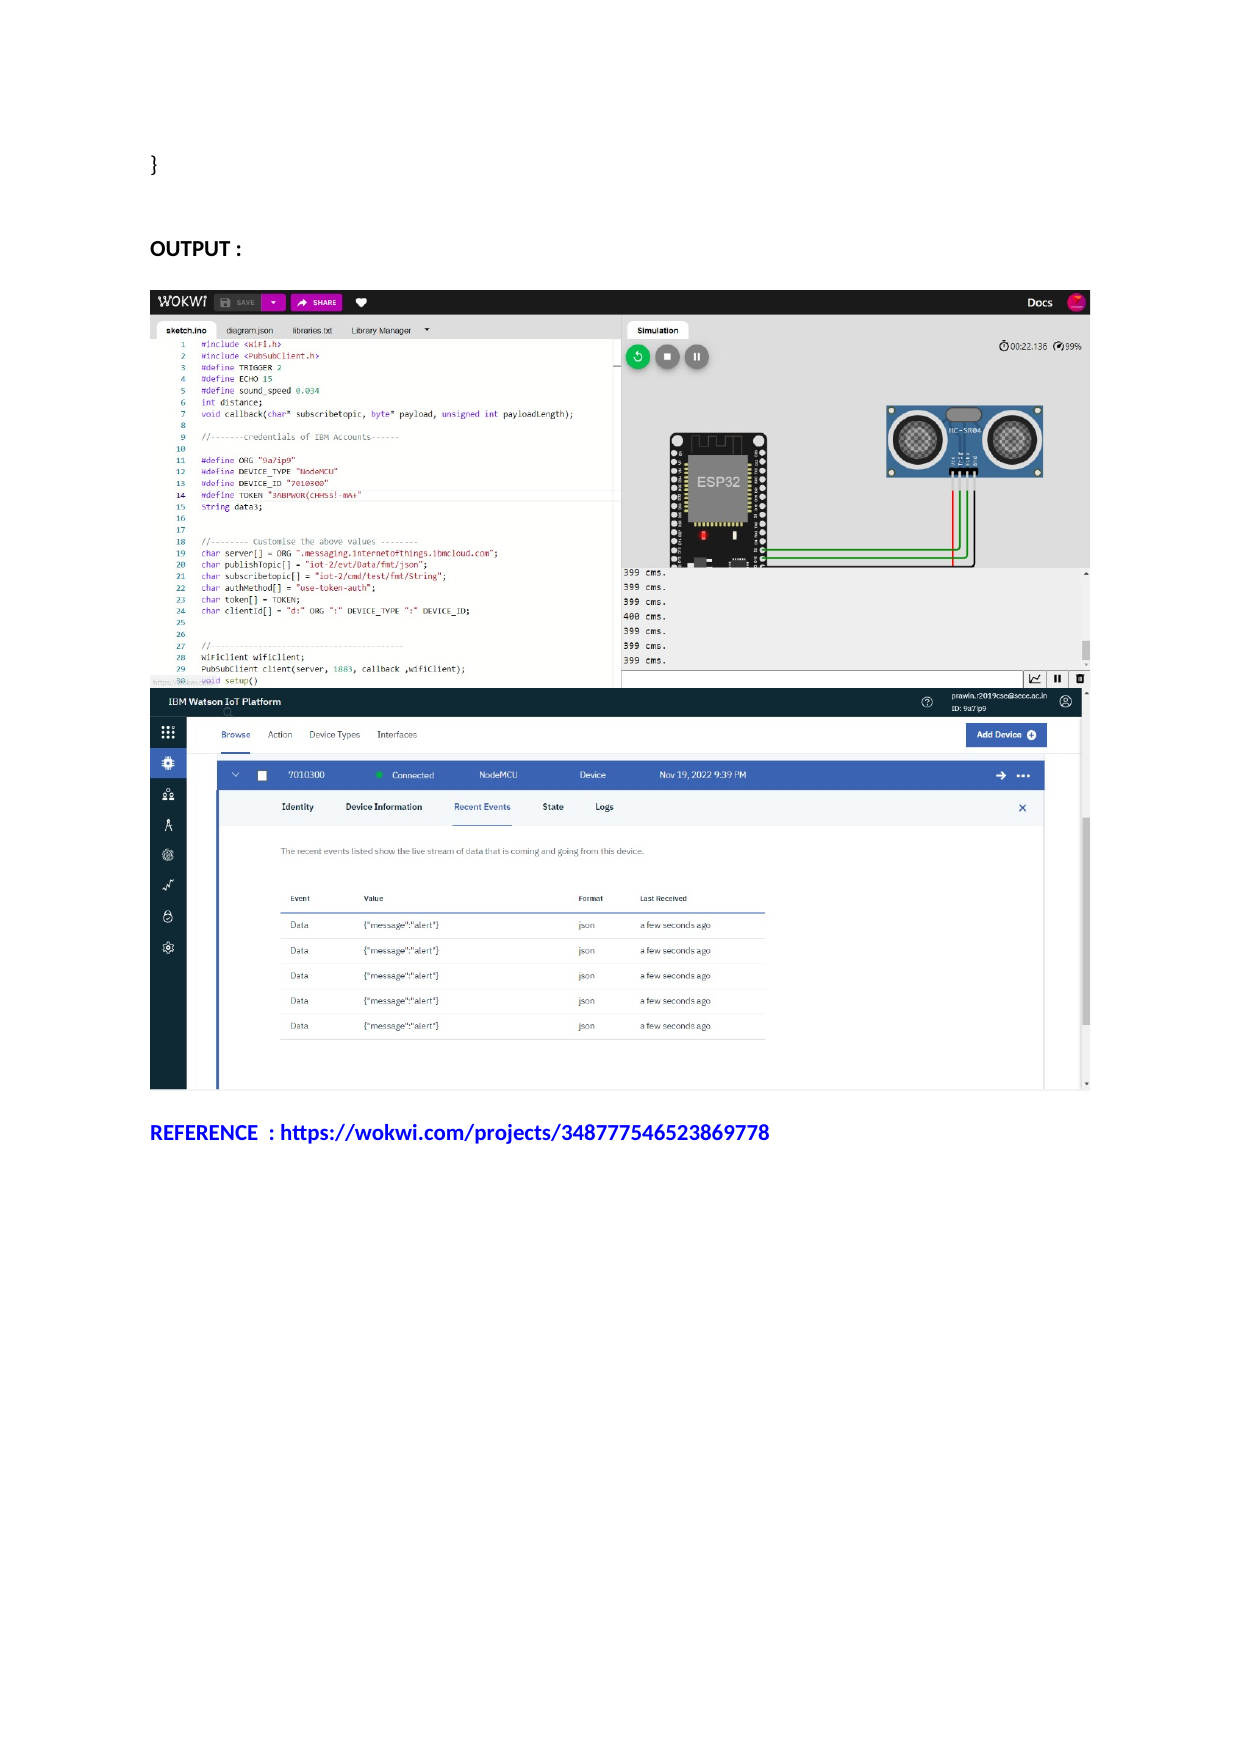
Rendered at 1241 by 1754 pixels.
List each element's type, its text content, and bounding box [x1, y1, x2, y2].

text REFERENCE : https://wokwi.com/projects/348777546523869778 [150, 1118, 1090, 1146]
text } [150, 150, 1090, 178]
picture [150, 290, 1091, 1091]
text OUTPUT : [150, 234, 1090, 262]
